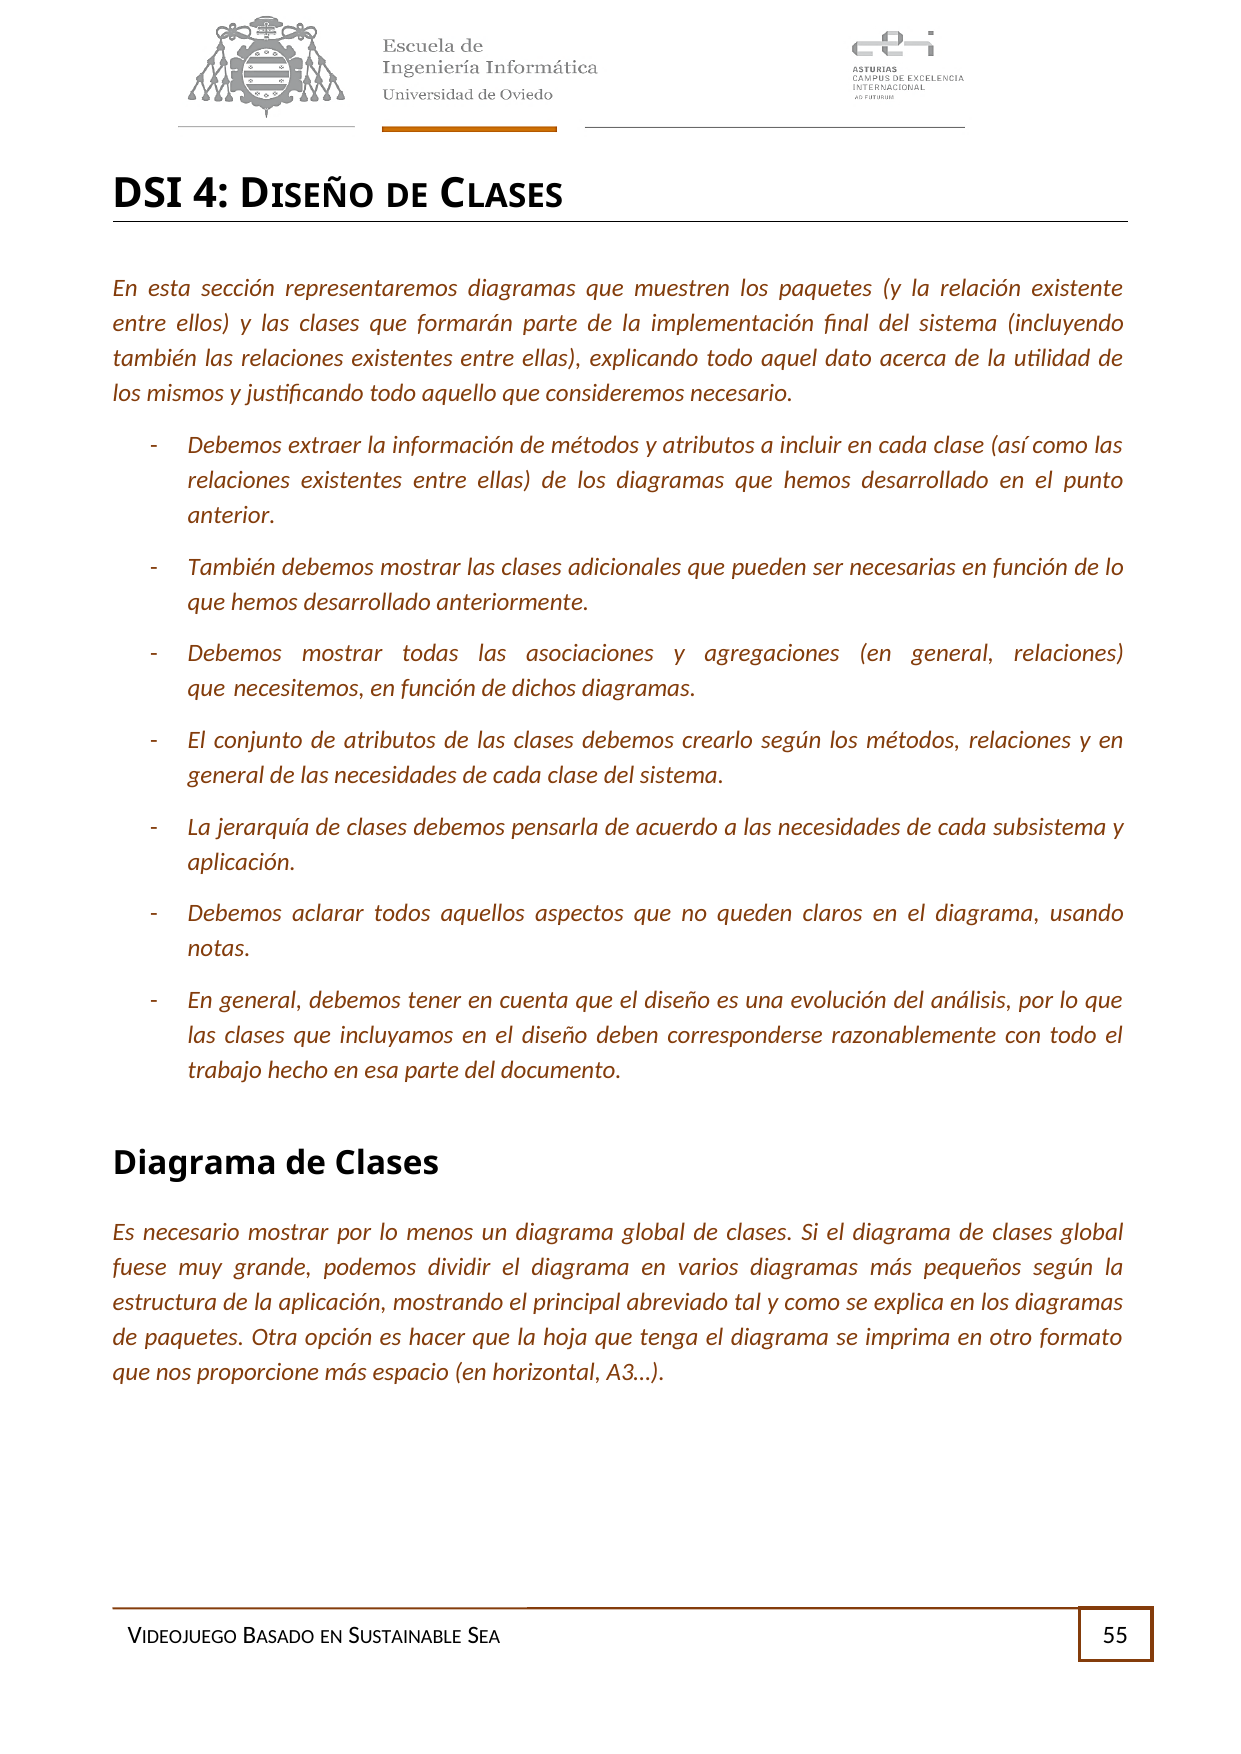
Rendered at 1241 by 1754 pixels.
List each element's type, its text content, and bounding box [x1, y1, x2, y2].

list También debemos mostrar las clases adicionales que pueden ser necesarias en función de lo que hemos desarrollado anteriormente. [150, 551, 1128, 616]
subtitle DSI 4: Diseño de Clases [112, 162, 1128, 222]
list Debemos aclarar todos aquellos aspectos que no queden claros en el diagrama, usando notas. [150, 897, 1128, 963]
list Debemos extraer la información de métodos y atributos a incluir en cada clase (así como las relaciones existentes entre ellas) de los diagramas que hemos desarrollado en el punto anterior. [150, 429, 1128, 529]
picture [113, 6, 1030, 142]
text Es necesario mostrar por lo menos un diagrama global de clases. Si el diagrama de clases global fuese muy grande, podemos dividir el diagrama en varios diagramas más pequeños según la estructura de la aplicación, mostrando el principal abreviado tal y como se explica en los diagramas de paquetes. Otra opción es hacer que la hoja que tenga el diagrama se imprima en otro formato que nos proporcione más espacio (en horizontal, A3…). [112, 1216, 1128, 1387]
list En general, debemos tener en cuenta que el diseño es una evolución del análisis, por lo que las clases que incluyamos en el diseño deben corresponderse razonablemente con todo el trabajo hecho en esa parte del documento. [150, 984, 1128, 1084]
list El conjunto de atributos de las clases debemos crearlo según los métodos, relaciones y en general de las necesidades de cada clase del sistema. [150, 724, 1128, 789]
text En esta sección representaremos diagramas que muestren los paquetes (y la relación existente entre ellos) y las clases que formarán parte de la implementación final del sistema (incluyendo también las relaciones existentes entre ellas), explicando todo aquel dato acerca de la utilidad de los mismos y justificando todo aquello que consideremos necesario. [112, 272, 1128, 408]
list La jerarquía de clases debemos pensarla de acuerdo a las necesidades de cada subsistema y aplicación. [150, 811, 1128, 876]
list Debemos mostrar todas las asociaciones y agregaciones (en general, relaciones) que necesitemos, en función de dichos diagramas. [150, 637, 1128, 703]
subtitle Diagrama de Clases [112, 1139, 1128, 1184]
